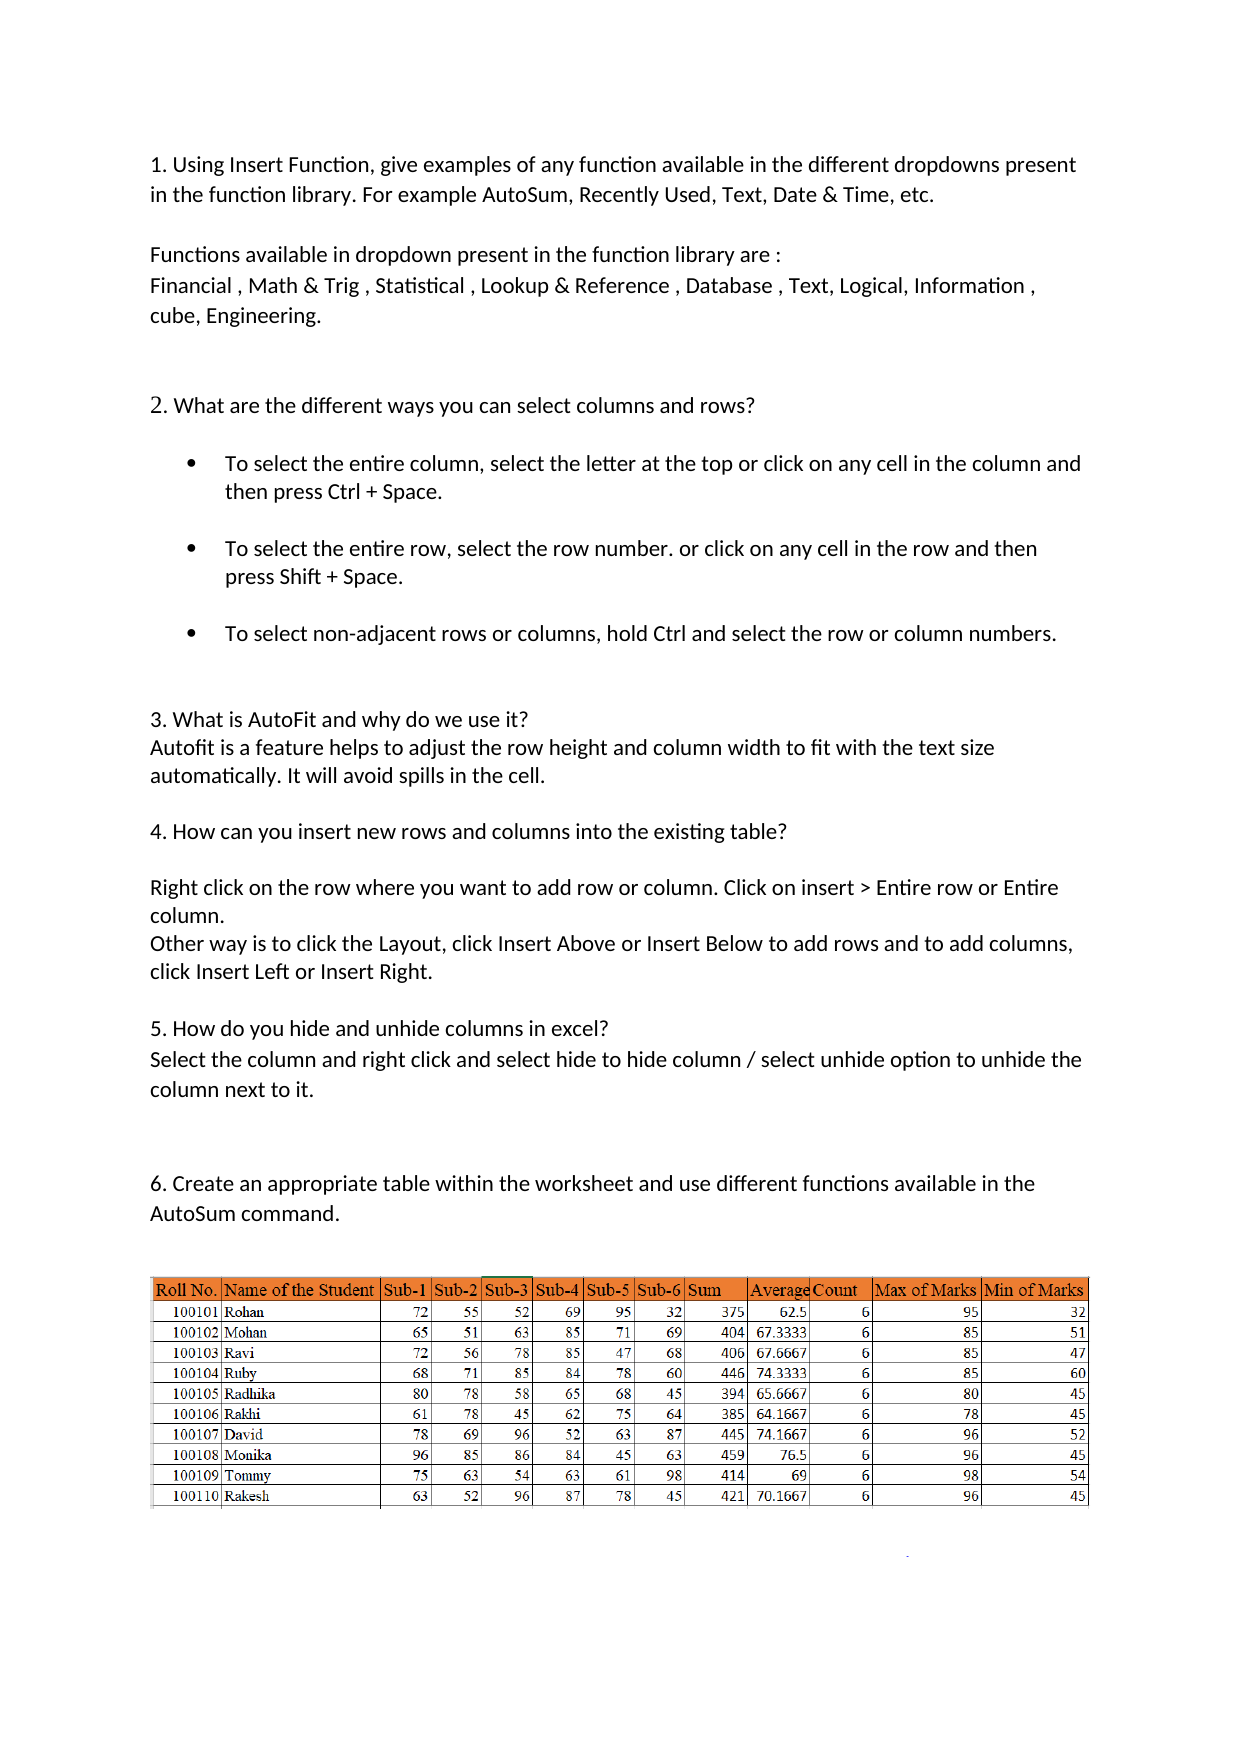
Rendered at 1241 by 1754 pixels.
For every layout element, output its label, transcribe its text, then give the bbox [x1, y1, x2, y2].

list To select the entire row, select the row number. or click on any cell in the row and then press Shift + Space. [187, 534, 1090, 590]
list To select non-adjacent rows or columns, hold Ctrl and select the row or column numbers. [187, 619, 1090, 647]
text 3. What is AutoFit and why do we use it? Autofit is a feature helps to adjust the row height and column width to fit with the text size automatically. It will avoid spills in the cell. 4. How can you insert new rows and columns into the existing table? Right click on the row where you want to add row or column. Click on insert > Entire row or Entire column. Other way is to click the Layout, click Insert Above or Insert Below to add rows and to add columns, click Insert Left or Insert Right. [150, 676, 1090, 985]
list To select the entire column, select the letter at the top or click on any cell in the column and then press Ctrl + Space. [187, 449, 1090, 505]
text 1. Using Insert Function, give examples of any function available in the different dropdowns present in the function library. For example AutoSum, Recently Used, Text, Date & Time, etc. Functions available in dropdown present in the function library are : Financial , Math & Trig , Statistical , Lookup & Reference , Database , Text, Logical, Information , cube, Engineering. [150, 150, 1090, 359]
picture [150, 1276, 1091, 1557]
text 2. What are the different ways you can select columns and rows? [150, 391, 1090, 420]
text 6. Create an appropriate table within the worksheet and use different functions available in the AutoSum command. [150, 1169, 1090, 1257]
text 5. How do you hide and unhide columns in excel? Select the column and right click and select hide to hide column / select unhide option to unhide the column next to it. [150, 1014, 1090, 1103]
